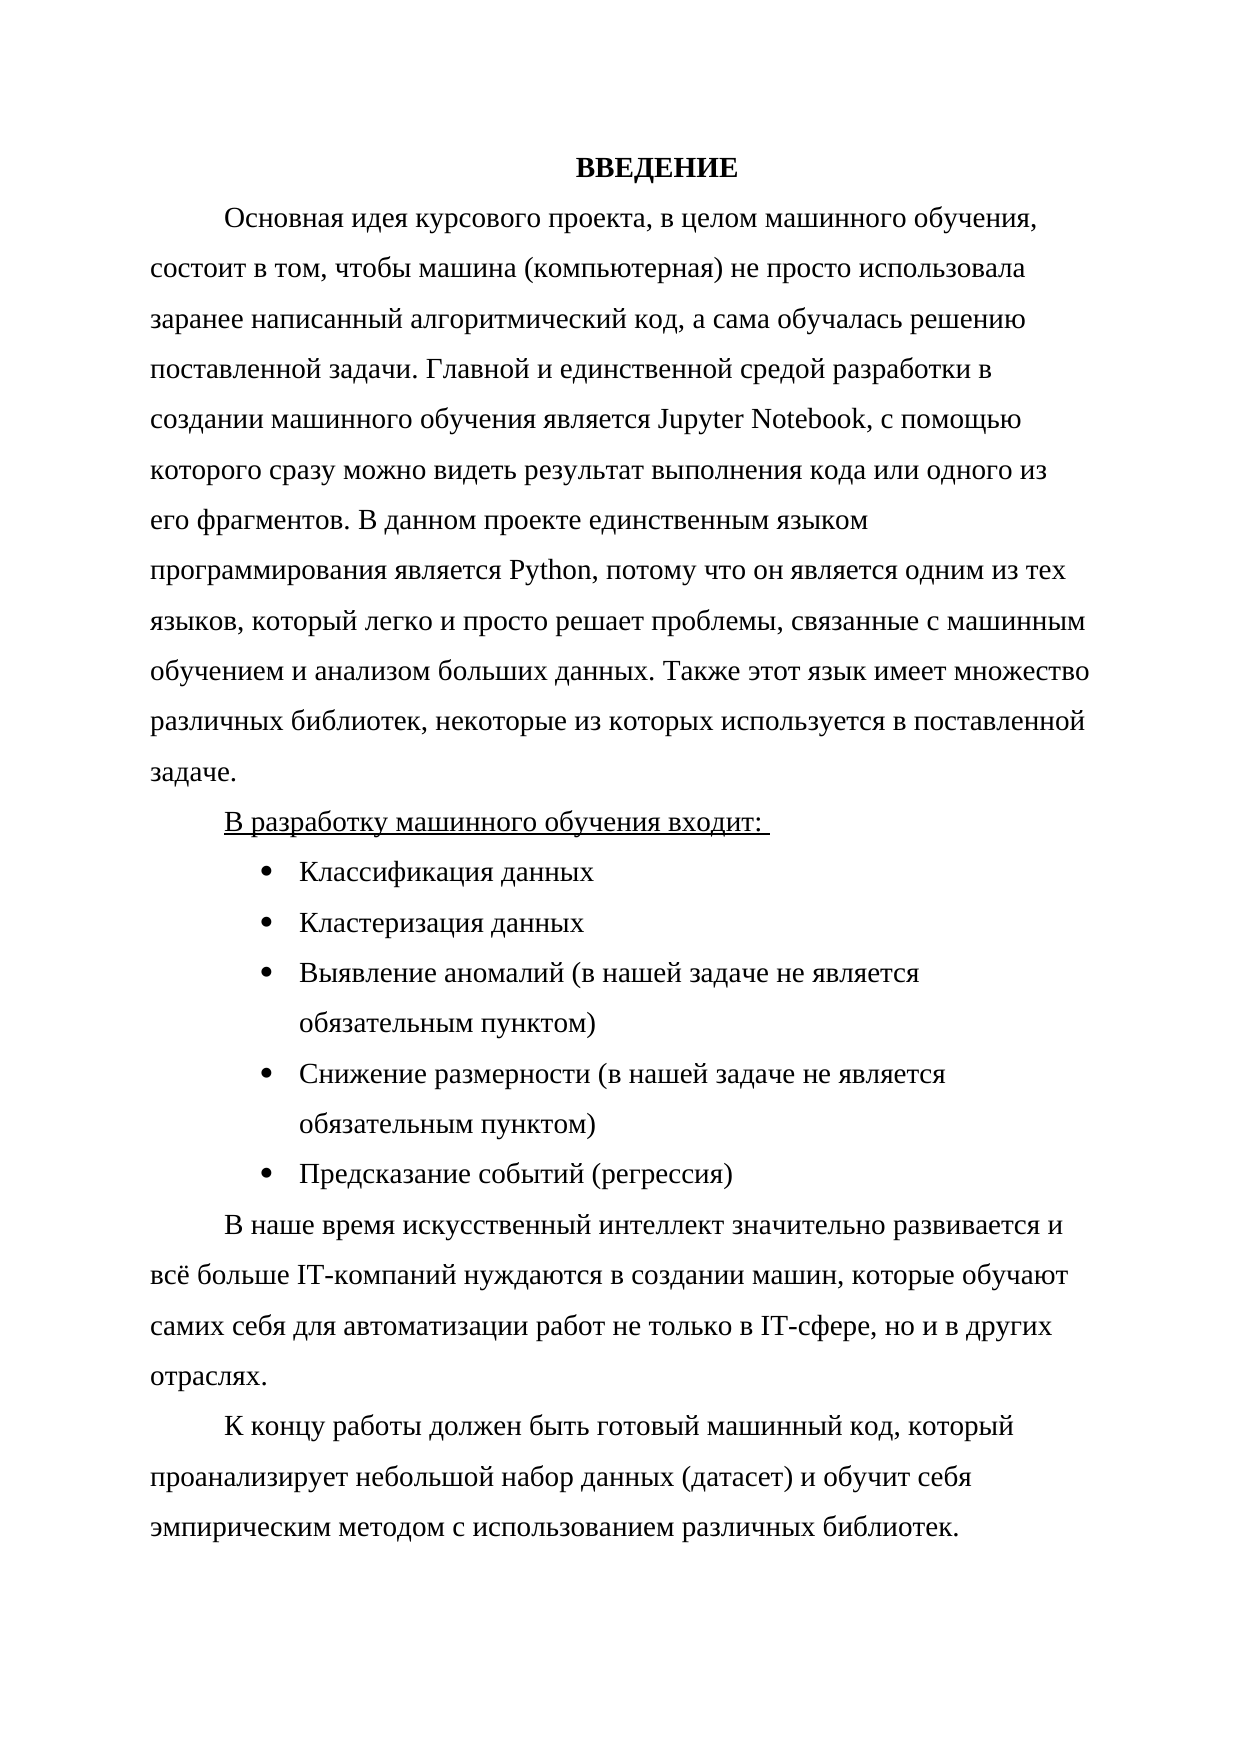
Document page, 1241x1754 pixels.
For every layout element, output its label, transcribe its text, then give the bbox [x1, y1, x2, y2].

list Выявление аномалий (в нашей задаче не является обязательным пунктом) [261, 955, 1090, 1039]
list Кластеризация данных [261, 905, 1090, 938]
subtitle ВВЕДЕНИЕ [150, 150, 1090, 183]
text К концу работы должен быть готовый машинный код, который проанализирует небольшой набор данных (датасет) и обучит себя эмпирическим методом с использованием различных библиотек. [150, 1408, 1090, 1542]
list Классификация данных [261, 854, 1090, 888]
text В разработку машинного обучения входит: [150, 804, 1090, 838]
list Снижение размерности (в нашей задаче не является обязательным пунктом) [261, 1056, 1090, 1140]
text Основная идея курсового проекта, в целом машинного обучения, состоит в том, чтобы машина (компьютерная) не просто использовала заранее написанный алгоритмический код, а сама обучалась решению поставленной задачи. Главной и единственной средой разработки в создании машинного обучения является Jupyter Notebook, с помощью которого сразу можно видеть результат выполнения кода или одного из его фрагментов. В данном проекте единственным языком программирования является Python, потому что он является одним из тех языков, который легко и просто решает проблемы, связанные с машинным обучением и анализом больших данных. Также этот язык имеет множество различных библиотек, некоторые из которых используется в поставленной задаче. [150, 200, 1090, 787]
text В наше время искусственный интеллект значительно развивается и всё больше IT-компаний нуждаются в создании машин, которые обучают самих себя для автоматизации работ не только в IT-сфере, но и в других отраслях. [150, 1207, 1090, 1392]
list Предсказание событий (регрессия) [261, 1157, 1090, 1190]
